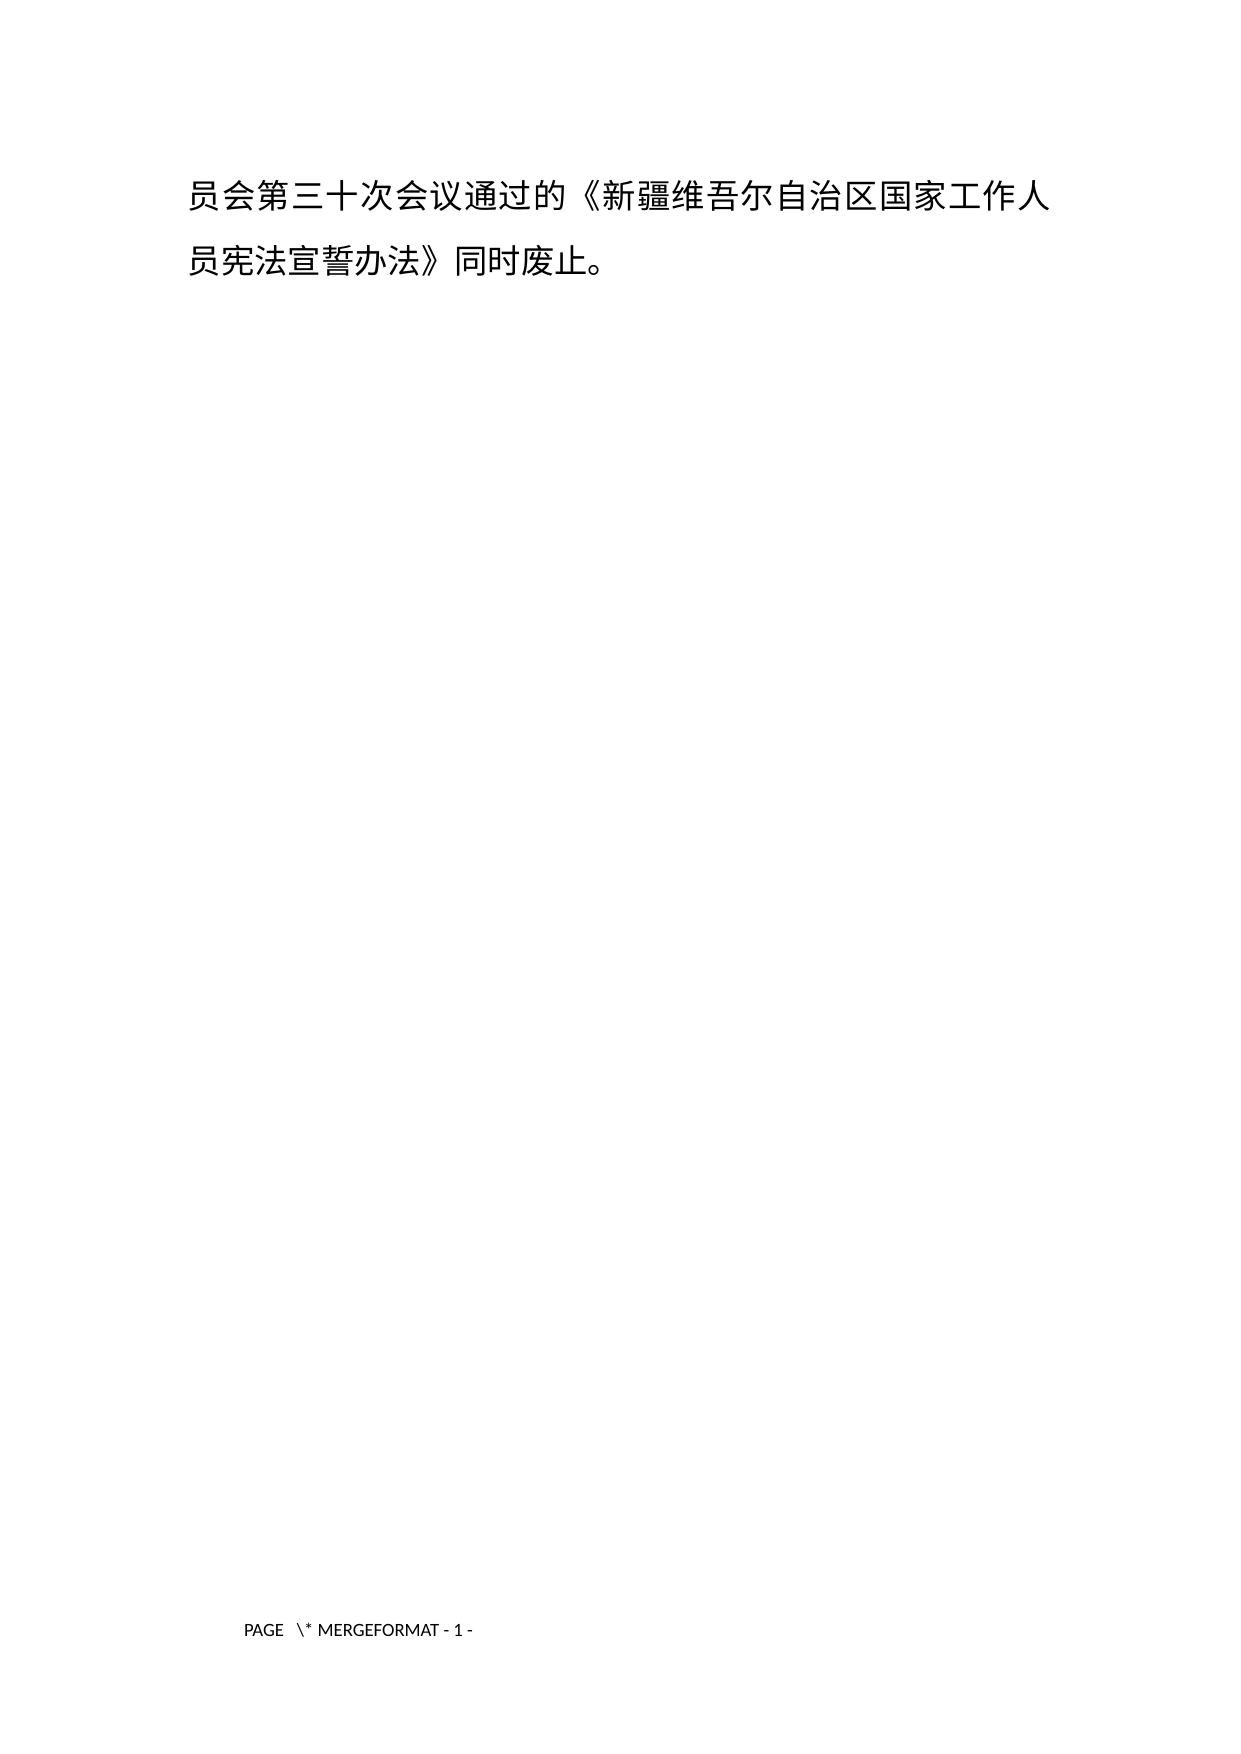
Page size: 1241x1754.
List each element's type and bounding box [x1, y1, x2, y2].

text [187, 162, 1053, 292]
